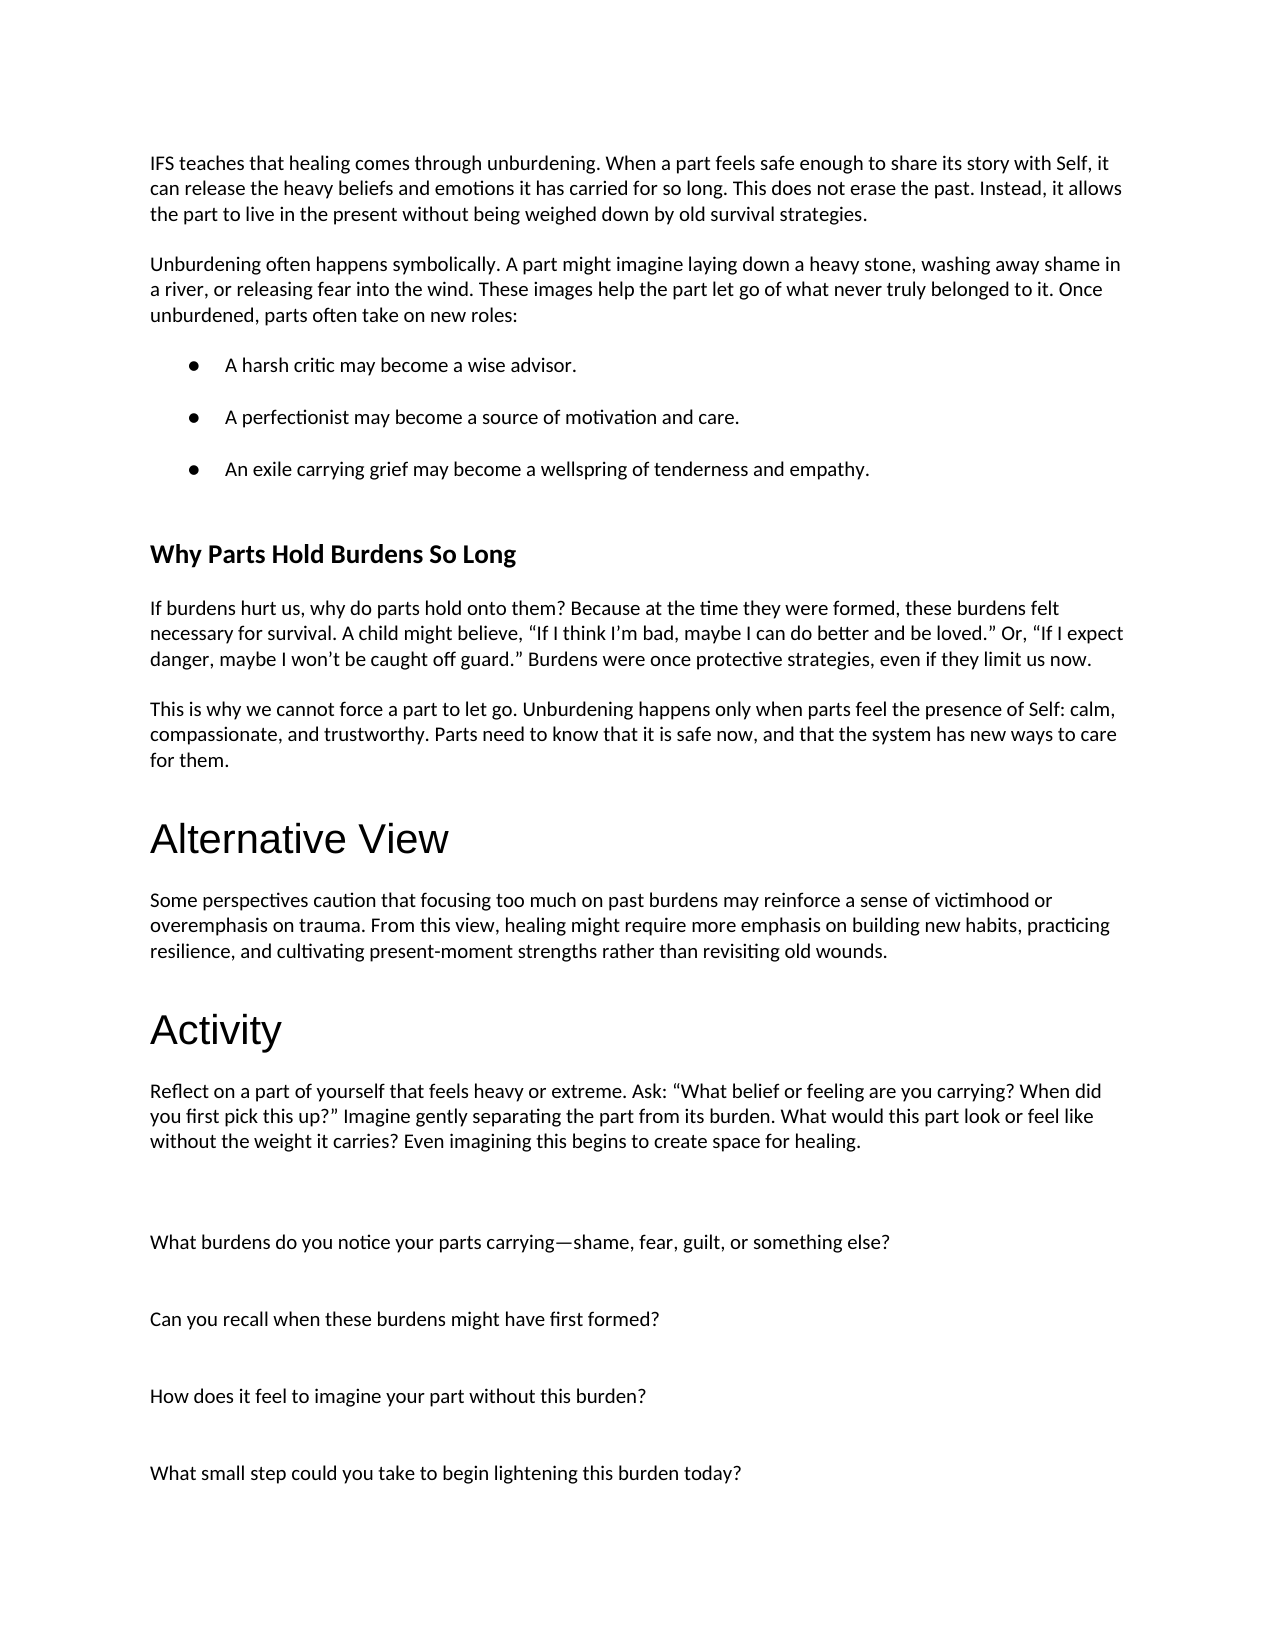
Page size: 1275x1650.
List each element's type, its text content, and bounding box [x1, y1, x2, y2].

list An exile carrying grief may become a wellspring of tenderness and empathy. [187, 456, 1125, 508]
text Unburdening often happens symbolically. A part might imagine laying down a heavy stone, washing away shame in a river, or releasing fear into the wind. These images help the part let go of what never truly belonged to it. Once unburdened, parts often take on new roles: [150, 251, 1125, 327]
text Reflect on a part of yourself that feels heavy or extreme. Ask: “What belief or feeling are you carrying? When did you first pick this up?” Imagine gently separating the part from its burden. What would this part look or feel like without the weight it carries? Even imagining this begins to create space for healing. [150, 1078, 1125, 1154]
text What burdens do you notice your parts carrying—shame, fear, guilt, or something else? [150, 1229, 1125, 1281]
subtitle Why Parts Hold Burdens So Long [150, 537, 1125, 570]
text IFS teaches that healing comes through unburdening. When a part feels safe enough to share its story with Self, it can release the heavy beliefs and emotions it has carried for so long. This does not erase the past. Instead, it allows the part to live in the present without being weighed down by old survival strategies. [150, 150, 1125, 226]
text How does it feel to imagine your part without this burden? [150, 1383, 1125, 1435]
text What small step could you take to begin lightening this burden today? [150, 1460, 1125, 1485]
list A perfectionist may become a source of motivation and care. [187, 404, 1125, 456]
text If burdens hurt us, why do parts hold onto them? Because at the time they were formed, these burdens felt necessary for survival. A child might believe, “If I think I’m bad, maybe I can do better and be loved.” Or, “If I expect danger, maybe I won’t be caught off guard.” Burdens were once protective strategies, even if they limit us now. [150, 595, 1125, 671]
text Can you recall when these burdens might have first formed? [150, 1306, 1125, 1358]
text Some perspectives caution that focusing too much on past burdens may reinforce a sense of victimhood or overemphasis on trauma. From this view, healing might require more emphasis on building new habits, practicing resilience, and cultivating present-moment strengths rather than revisiting old wounds. [150, 887, 1125, 963]
list A harsh critic may become a wise advisor. [187, 352, 1125, 404]
subtitle Activity [150, 1005, 1125, 1053]
text This is why we cannot force a part to let go. Unburdening happens only when parts feel the presence of Self: calm, compassionate, and trustworthy. Parts need to know that it is safe now, and that the system has new ways to care for them. [150, 696, 1125, 772]
subtitle Alternative View [150, 814, 1125, 862]
